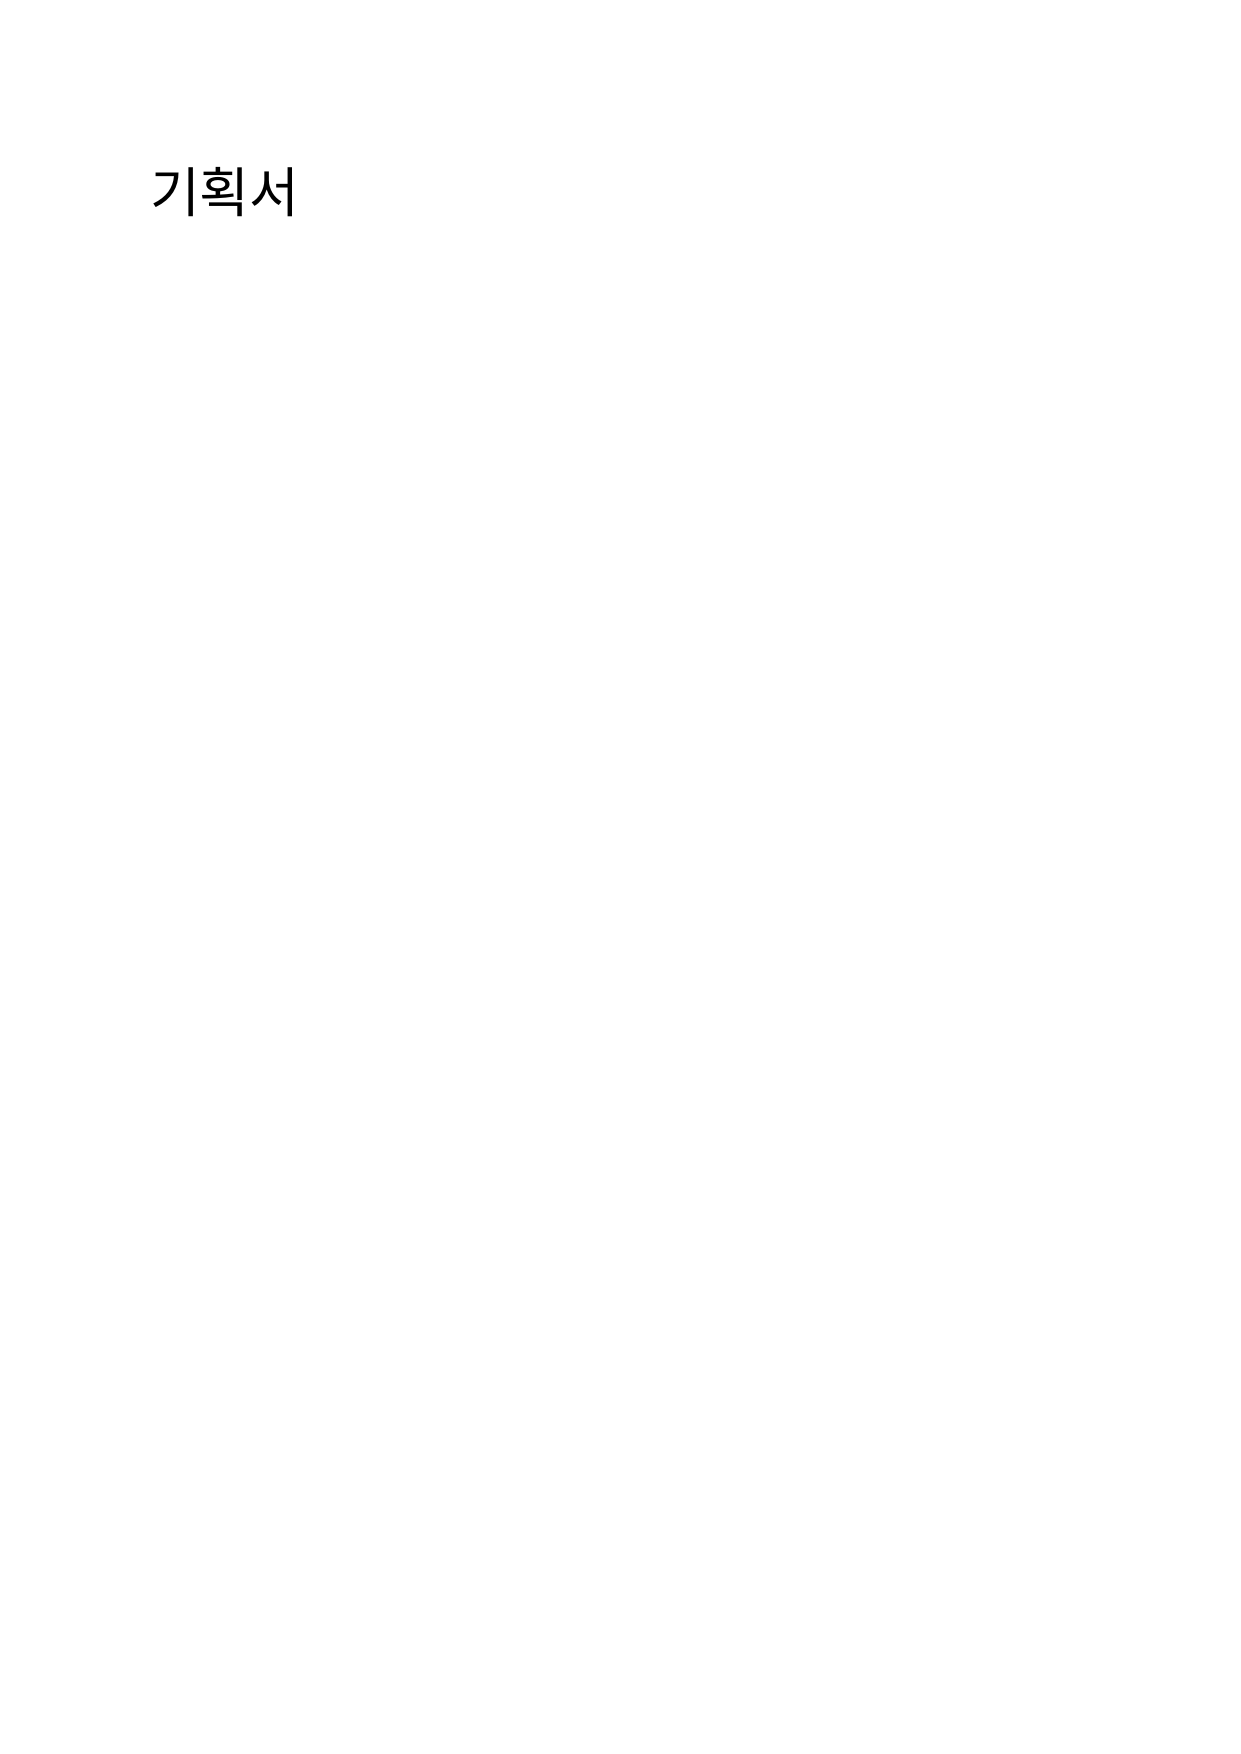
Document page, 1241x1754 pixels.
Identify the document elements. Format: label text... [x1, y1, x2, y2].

title 기획서 [150, 150, 1090, 228]
